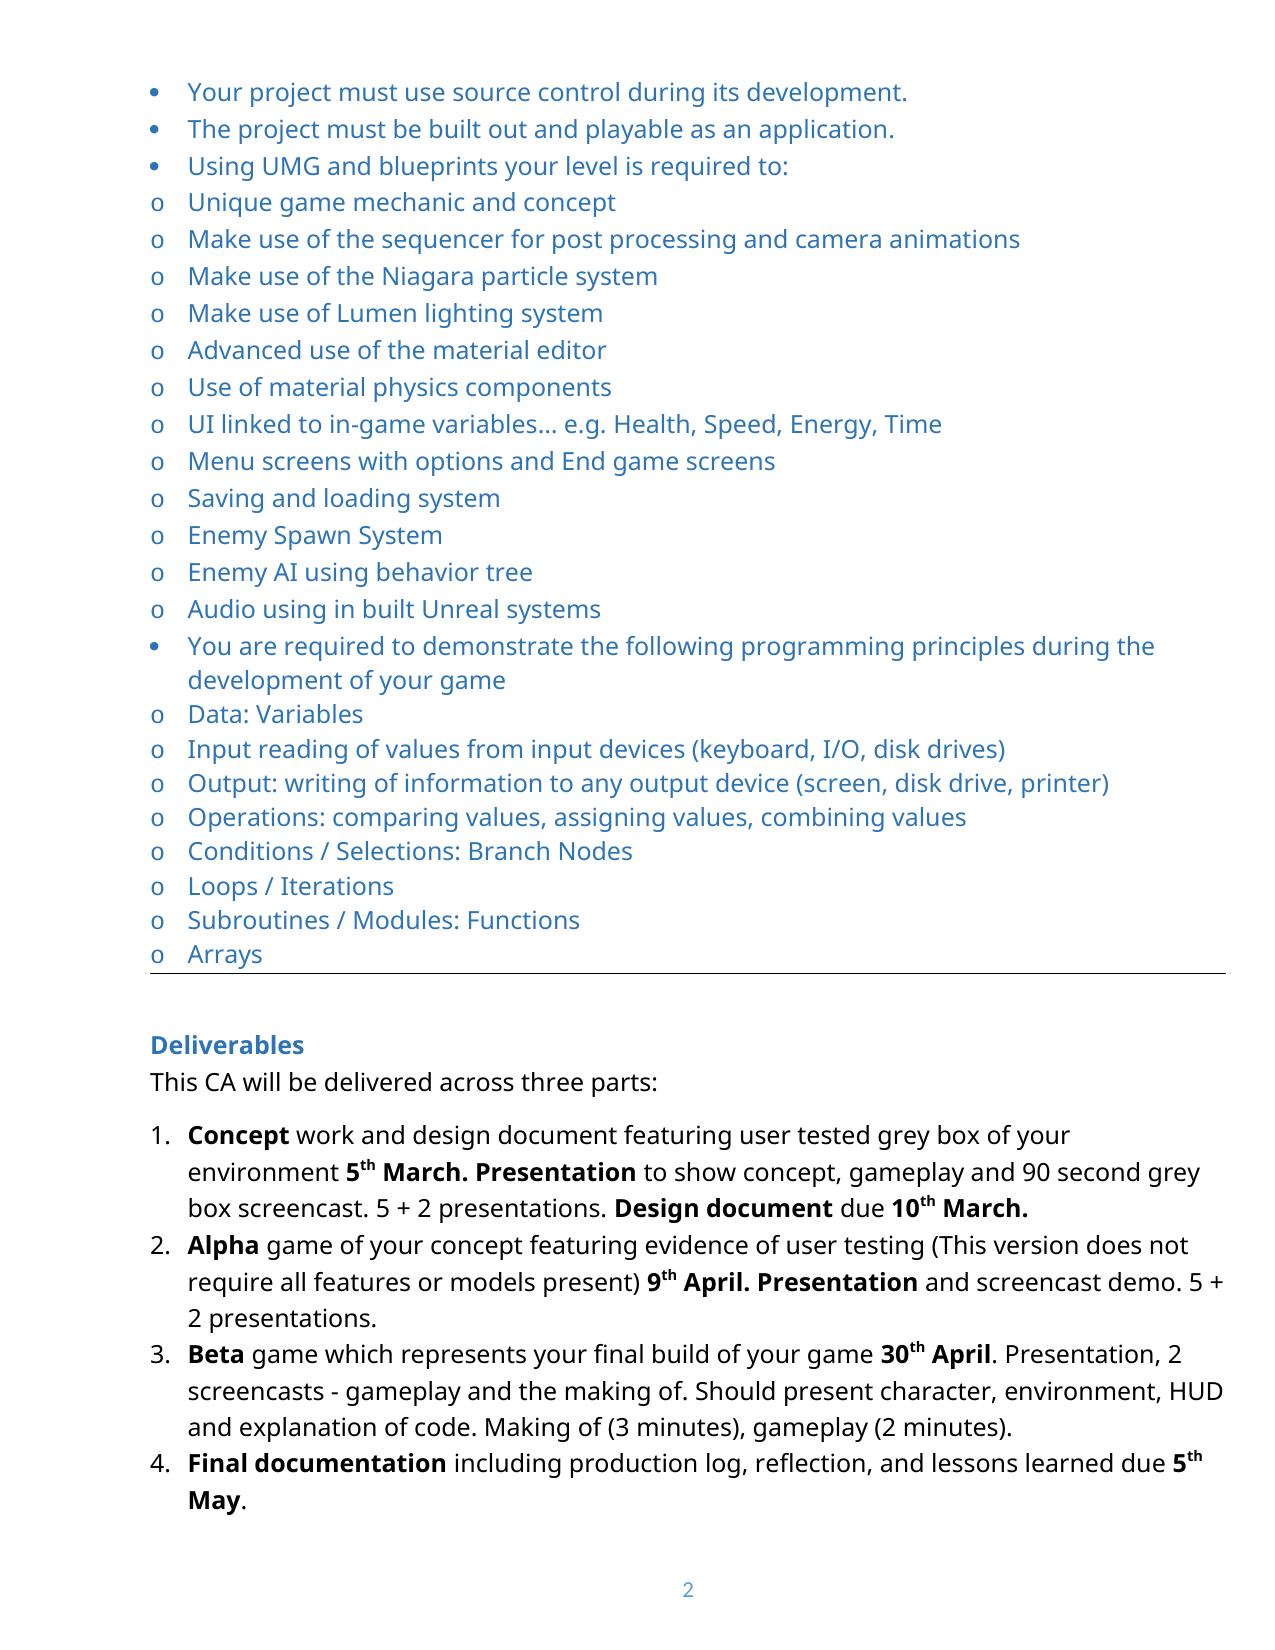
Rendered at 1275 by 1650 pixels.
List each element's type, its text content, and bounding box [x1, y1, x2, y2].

list You are required to demonstrate the following programming principles during the development of your game [150, 629, 1226, 697]
list Input reading of values from input devices (keyboard, I/O, disk drives) [150, 731, 1226, 766]
list Saving and loading system [150, 481, 1226, 515]
list Make use of Lumen lighting system [150, 296, 1226, 330]
list Beta game which represents your final build of your game 30th April. Presentation, 2 screencasts - gameplay and the making of. Should present character, environment, HUD and explanation of code. Making of (3 minutes), gameplay (2 minutes). [150, 1337, 1226, 1444]
list Concept work and design document featuring user tested grey box of your environment 5th March. Presentation to show concept, gameplay and 90 second grey box screencast. 5 + 2 presentations. Design document due 10th March. [150, 1117, 1226, 1225]
list The project must be built out and playable as an application. [150, 112, 1226, 146]
list Subroutines / Modules: Functions [150, 903, 1226, 937]
list Enemy AI using behavior tree [150, 555, 1226, 589]
list Make use of the sequencer for post processing and camera animations [150, 222, 1226, 256]
list Advanced use of the material editor [150, 333, 1226, 367]
list Using UMG and blueprints your level is required to: [150, 148, 1226, 182]
list Enemy Spawn System [150, 518, 1226, 552]
list Your project must use source control during its development. [150, 75, 1226, 109]
list Unique game mechanic and concept [150, 185, 1226, 219]
list Loops / Iterations [150, 868, 1226, 903]
list Arrays [150, 937, 1226, 973]
list Conditions / Selections: Branch Nodes [150, 834, 1226, 868]
list Output: writing of information to any output device (screen, disk drive, printer) [150, 766, 1226, 800]
list Audio using in built Unreal systems [150, 592, 1226, 626]
list Operations: comparing values, assigning values, combining values [150, 800, 1226, 834]
list Final documentation including production log, reflection, and lessons learned due 5th May. [150, 1446, 1226, 1516]
list Data: Variables [150, 697, 1226, 731]
list Use of material physics components [150, 370, 1226, 404]
list Menu screens with options and End game screens [150, 444, 1226, 478]
list Alpha game of your concept featuring evidence of user testing (This version does not require all features or models present) 9th April. Presentation and screencast demo. 5 + 2 presentations. [150, 1228, 1226, 1334]
subtitle Deliverables [150, 1028, 1226, 1062]
list Make use of the Niagara particle system [150, 259, 1226, 293]
text This CA will be delivered across three parts: [150, 1064, 1226, 1098]
list UI linked to in-game variables… e.g. Health, Speed, Energy, Time [150, 407, 1226, 441]
